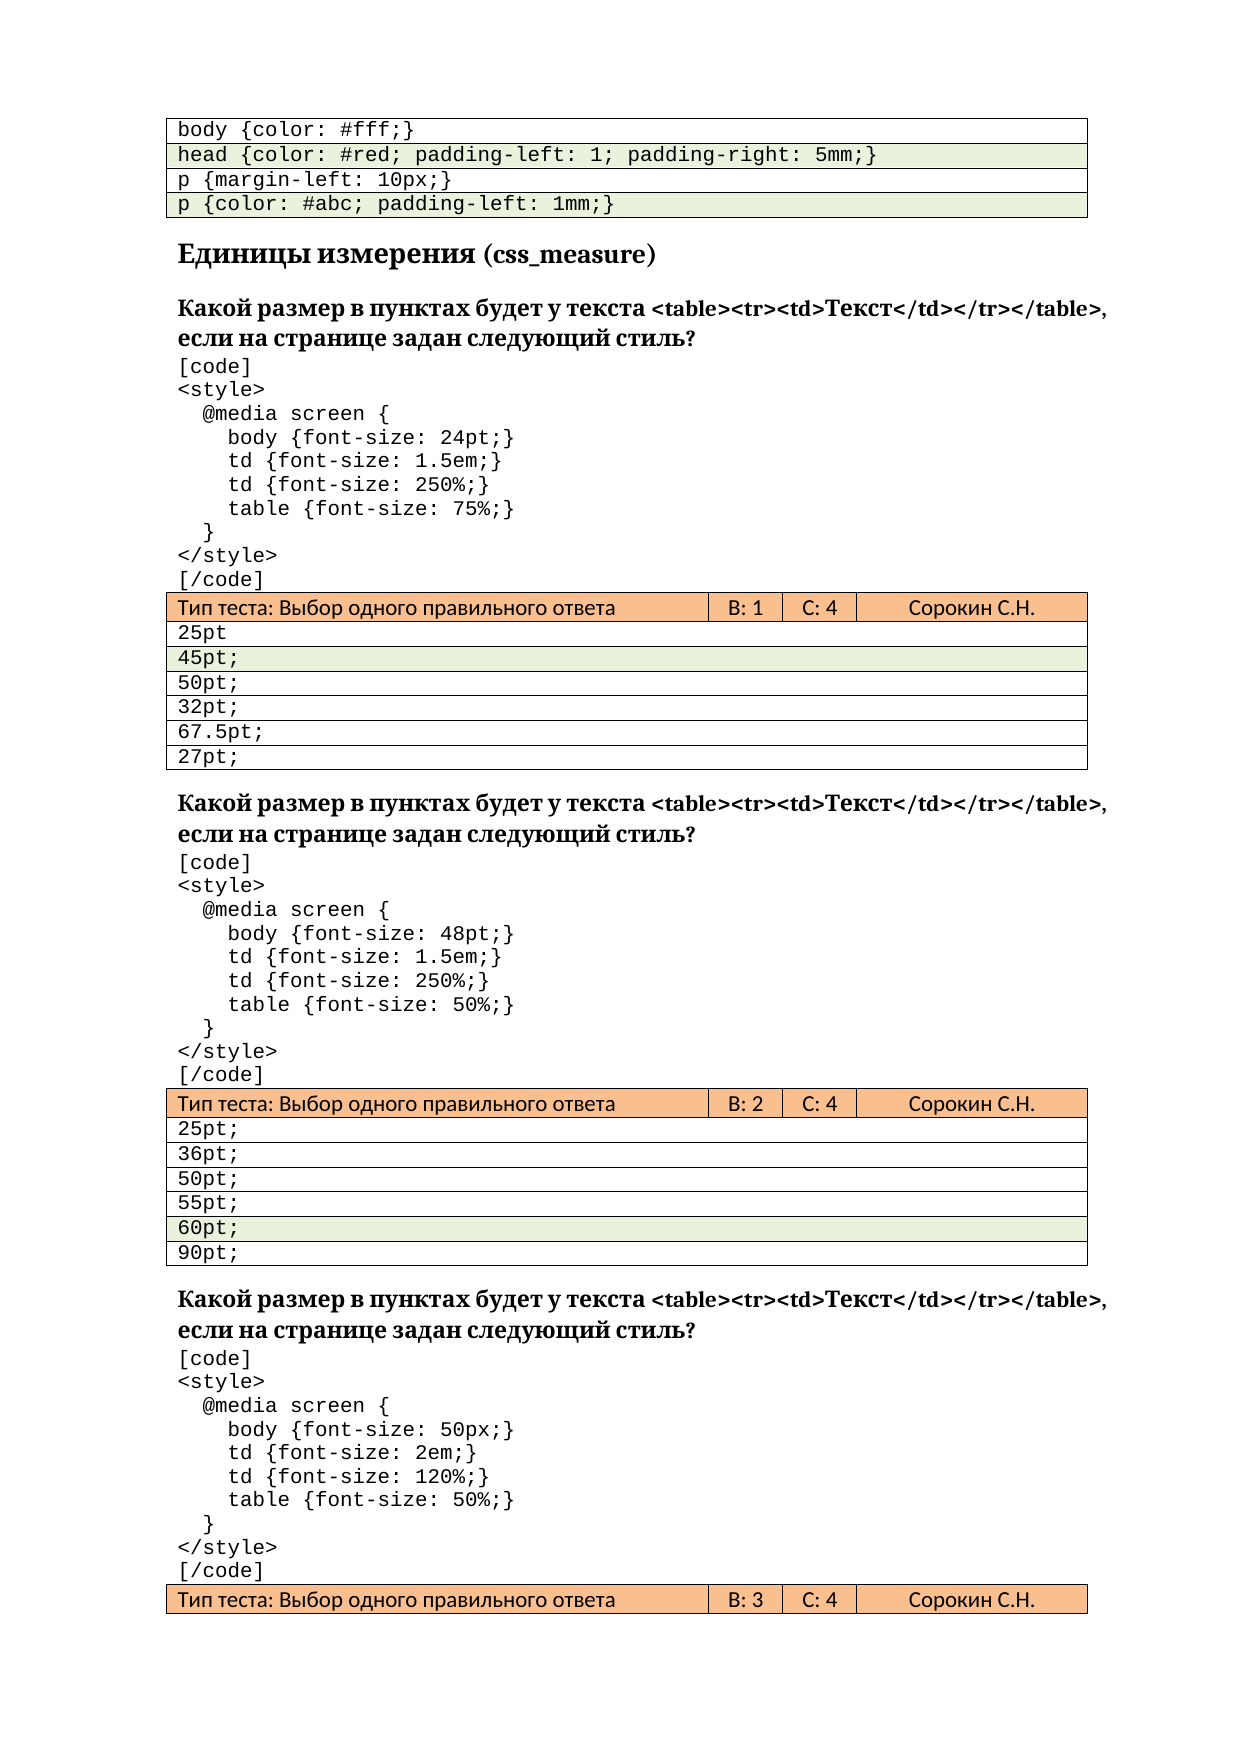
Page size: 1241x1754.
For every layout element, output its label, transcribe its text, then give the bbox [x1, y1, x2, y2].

table_header Сорокин С.Н. [857, 1089, 1087, 1117]
table_cell 55pt; [167, 1192, 1087, 1216]
subtitle Какой размер в пунктах будет у текста <table><tr><td>Текст</td></tr></table>, если на странице задан следующий стиль? [177, 295, 1152, 352]
table_header Сорокин С.Н. [857, 1585, 1087, 1613]
text <style> [177, 379, 1152, 403]
table_cell 32pt; [167, 696, 1087, 720]
text [/code] [177, 568, 1152, 592]
text @media screen { [177, 403, 1152, 427]
text td {font-size: 250%;} [177, 474, 1152, 498]
text body {font-size: 48pt;} [177, 923, 1152, 946]
subtitle Какой размер в пунктах будет у текста <table><tr><td>Текст</td></tr></table>, если на странице задан следующий стиль? [177, 791, 1152, 848]
text [code] [177, 356, 1152, 379]
table_cell 45pt; [167, 647, 1087, 671]
text td {font-size: 120%;} [177, 1466, 1152, 1489]
table_header С: 4 [783, 1585, 856, 1613]
table_cell p {color: #abc; padding-left: 1mm;} [167, 193, 1087, 217]
table_cell head {color: #red; padding-left: 1; padding-right: 5mm;} [167, 144, 1087, 167]
table_header Сорокин С.Н. [857, 593, 1087, 621]
table_cell body {color: #fff;} [167, 119, 1087, 143]
text td {font-size: 250%;} [177, 970, 1152, 993]
table_cell 25pt [167, 622, 1087, 646]
text </style> [177, 1041, 1152, 1064]
table_cell 90pt; [167, 1242, 1087, 1265]
table_cell 36pt; [167, 1143, 1087, 1167]
table_cell p {margin-left: 10px;} [167, 169, 1087, 192]
text @media screen { [177, 1395, 1152, 1418]
text </style> [177, 545, 1152, 568]
text [/code] [177, 1560, 1152, 1584]
text td {font-size: 2em;} [177, 1442, 1152, 1466]
text <style> [177, 875, 1152, 899]
text table {font-size: 50%;} [177, 993, 1152, 1017]
table_header Тип теста: Выбор одного правильного ответа [167, 1089, 708, 1117]
text table {font-size: 50%;} [177, 1489, 1152, 1513]
text @media screen { [177, 899, 1152, 923]
subtitle Единицы измерения (css_measure) [177, 239, 1152, 270]
text td {font-size: 1.5em;} [177, 946, 1152, 970]
table_header Тип теста: Выбор одного правильного ответа [167, 593, 708, 621]
table_cell 27pt; [167, 746, 1087, 769]
subtitle Какой размер в пунктах будет у текста <table><tr><td>Текст</td></tr></table>, если на странице задан следующий стиль? [177, 1287, 1152, 1344]
text body {font-size: 50px;} [177, 1418, 1152, 1442]
text [code] [177, 1348, 1152, 1371]
table_header Тип теста: Выбор одного правильного ответа [167, 1585, 708, 1613]
text [code] [177, 852, 1152, 875]
text [/code] [177, 1064, 1152, 1088]
table_header С: 4 [783, 1089, 856, 1117]
text } [177, 521, 1152, 545]
table_header С: 4 [783, 593, 856, 621]
table_cell 50pt; [167, 672, 1087, 695]
text } [177, 1513, 1152, 1537]
text } [177, 1017, 1152, 1041]
text td {font-size: 1.5em;} [177, 450, 1152, 474]
table_cell 50pt; [167, 1168, 1087, 1191]
text body {font-size: 24pt;} [177, 427, 1152, 450]
table_cell 25pt; [167, 1118, 1087, 1142]
text </style> [177, 1537, 1152, 1560]
table_header В: 3 [709, 1585, 782, 1613]
table_cell 67.5pt; [167, 721, 1087, 745]
text <style> [177, 1371, 1152, 1395]
table_cell 60pt; [167, 1217, 1087, 1241]
table_header В: 2 [709, 1089, 782, 1117]
table_header В: 1 [709, 593, 782, 621]
text table {font-size: 75%;} [177, 498, 1152, 521]
